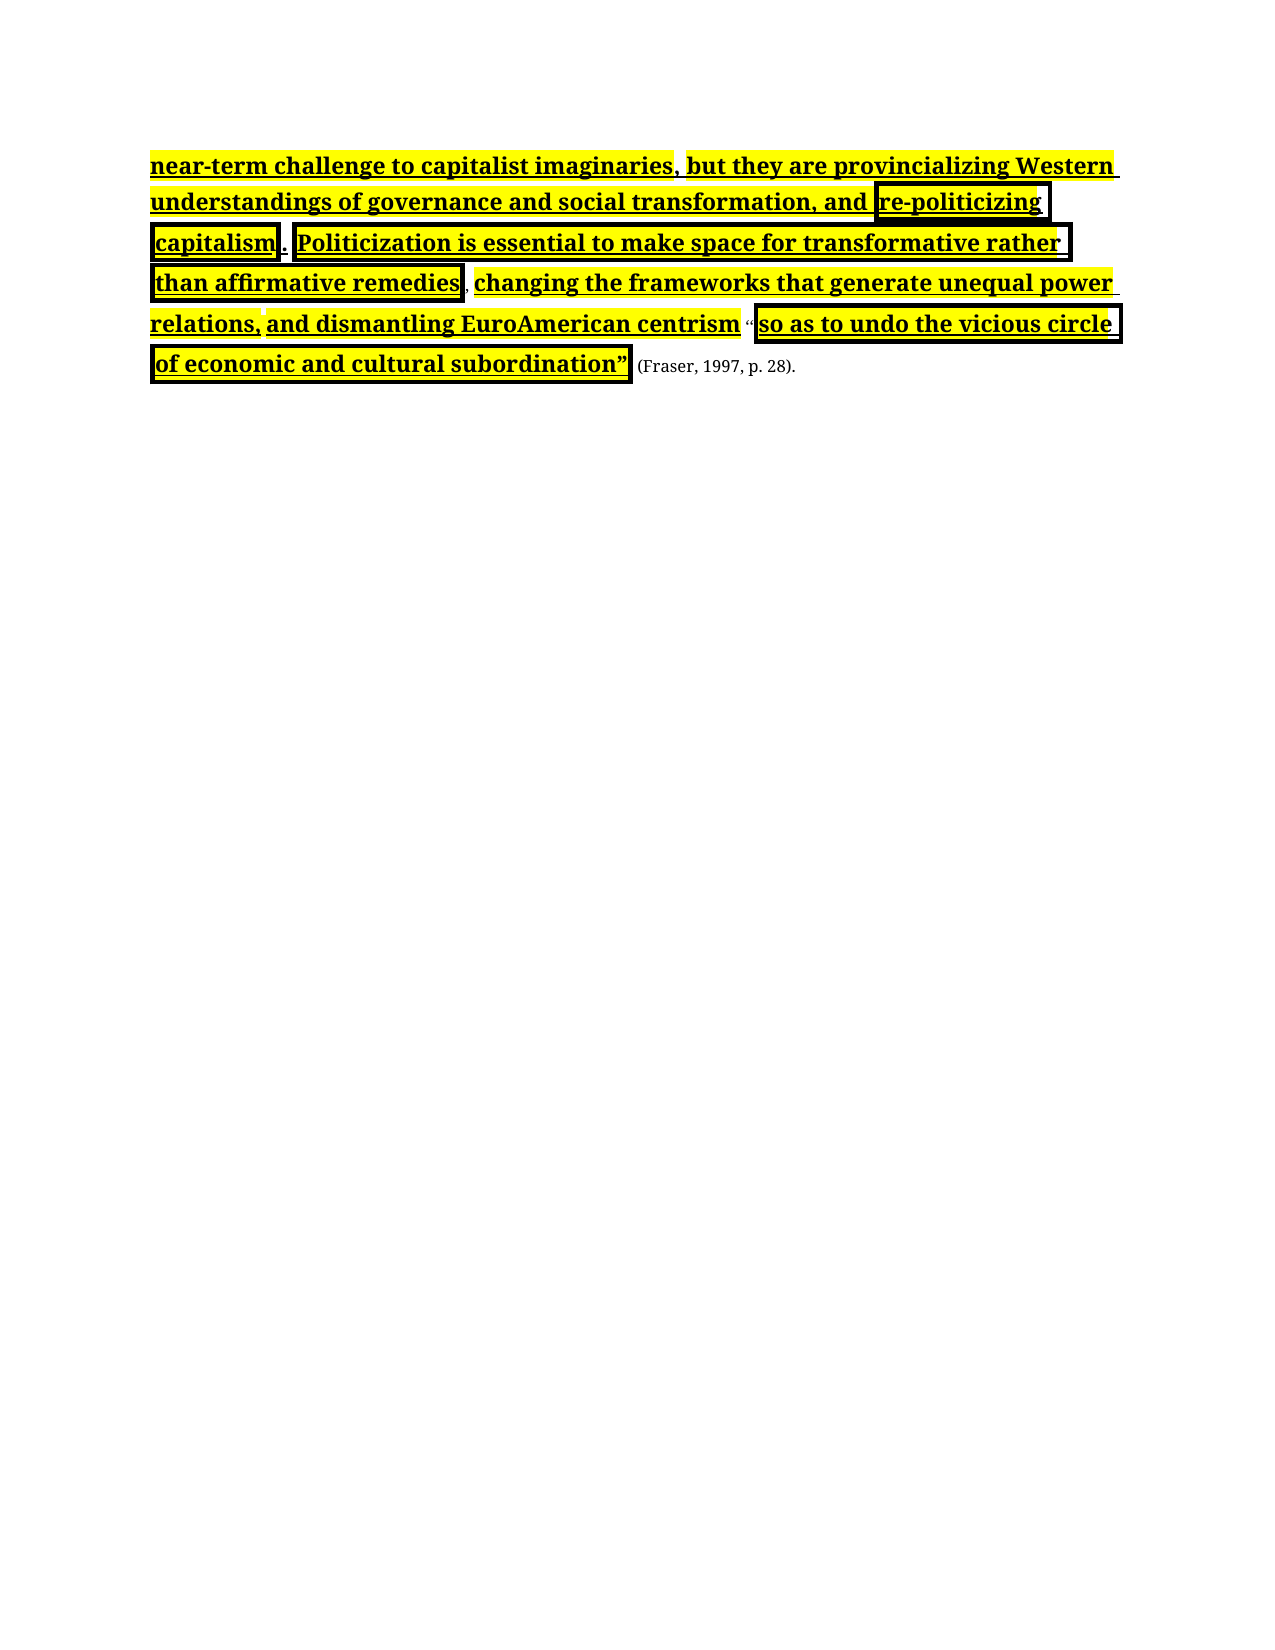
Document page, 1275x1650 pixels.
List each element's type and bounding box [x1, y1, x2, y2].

text [150, 150, 1125, 384]
